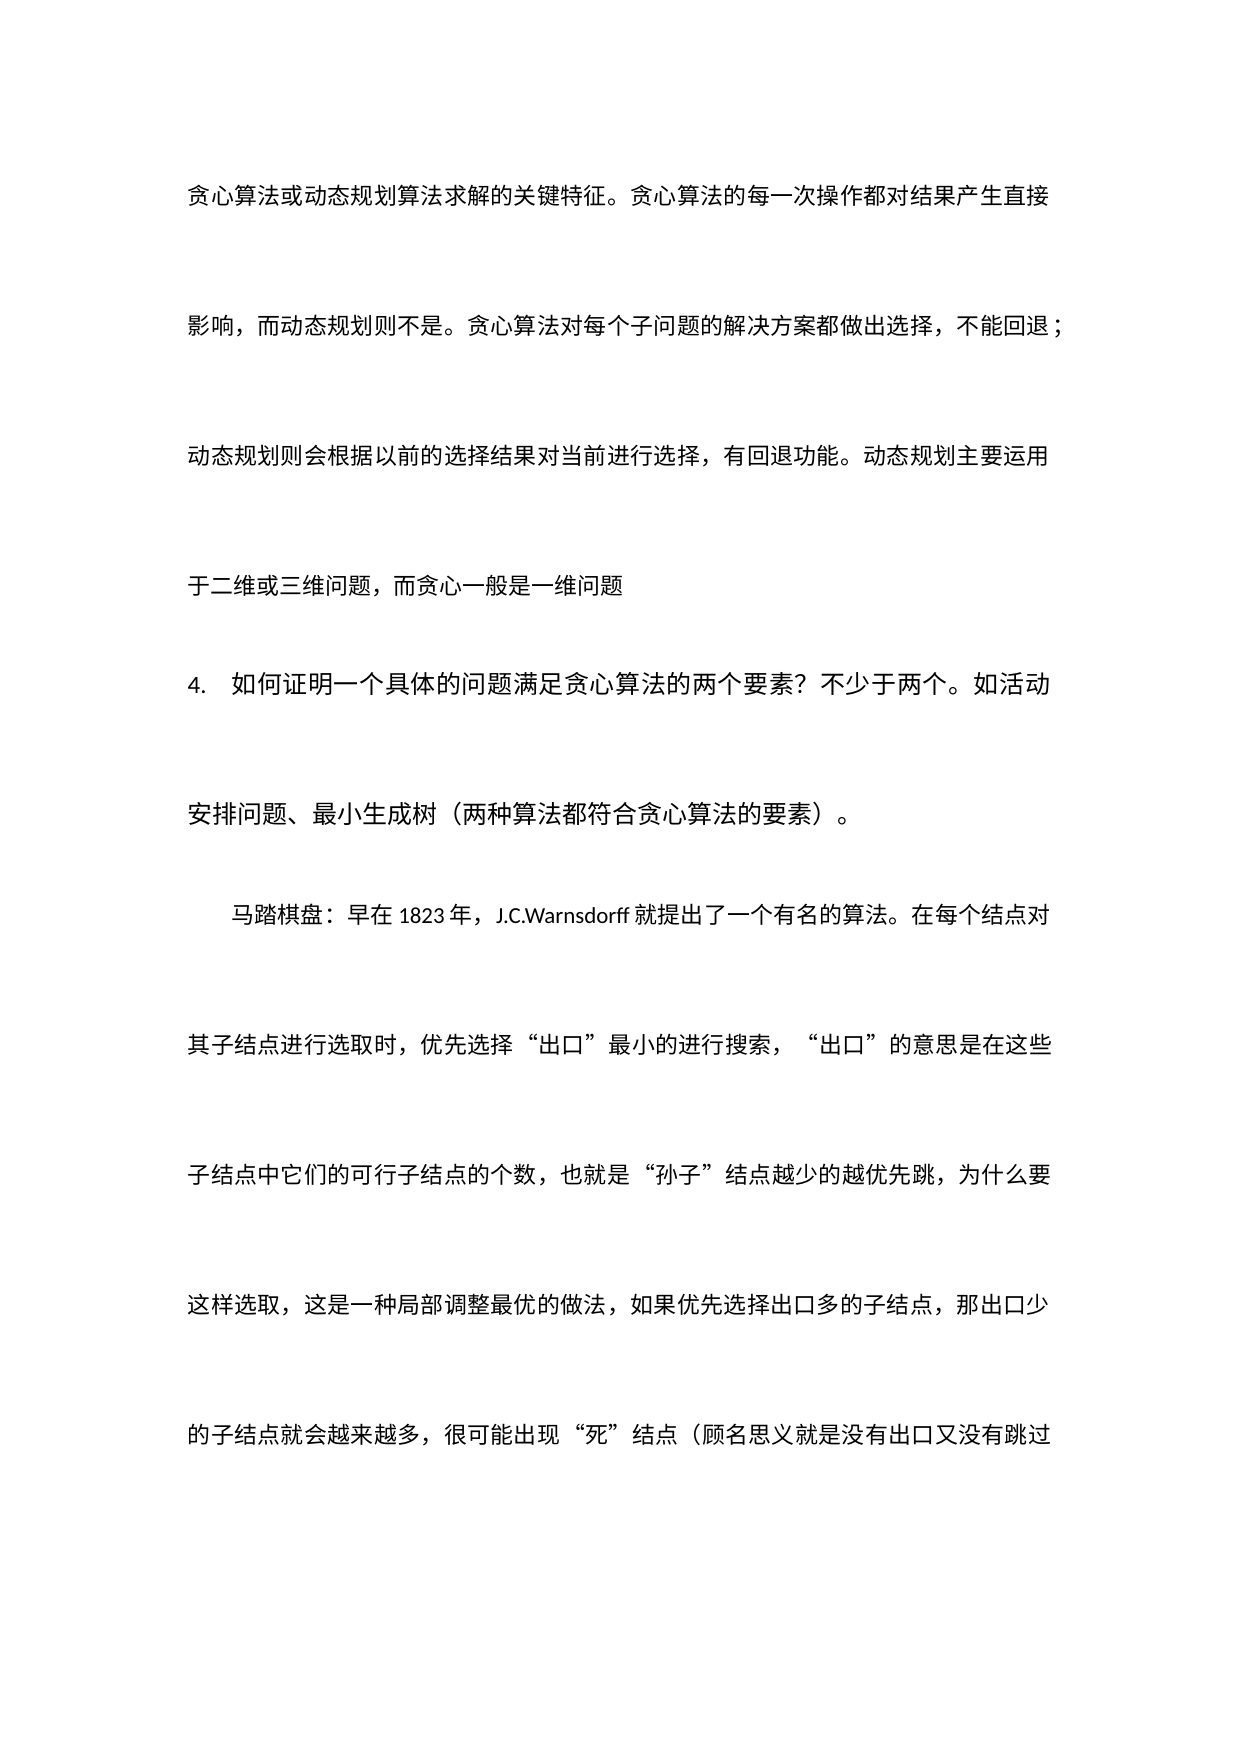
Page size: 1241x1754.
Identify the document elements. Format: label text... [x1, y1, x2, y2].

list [187, 881, 1053, 1466]
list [187, 162, 1053, 617]
text 如何证明一个具体的问题满足贪心算法的两个要素？不少于两个。如活动安排问题、最小生成树（两种算法都符合贪心算法的要素）。 [187, 650, 1053, 845]
